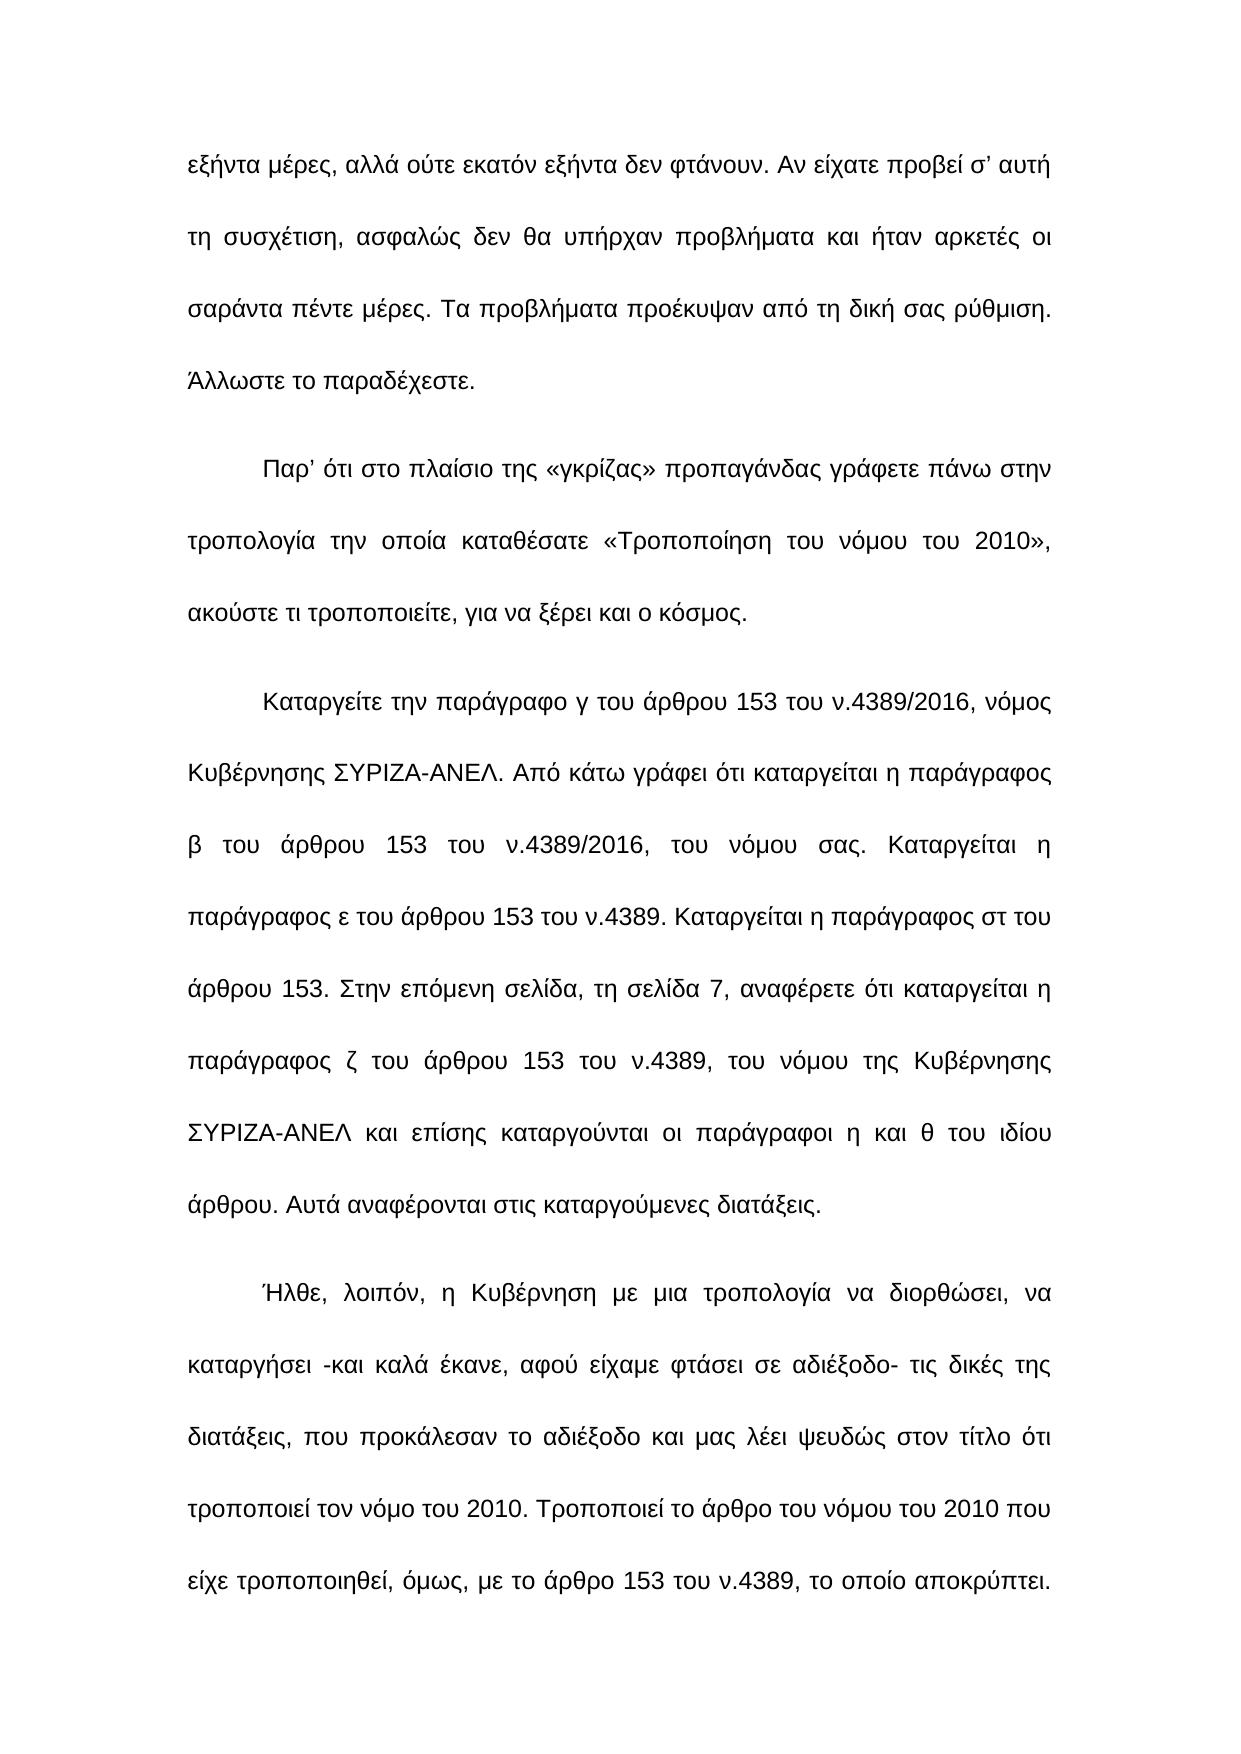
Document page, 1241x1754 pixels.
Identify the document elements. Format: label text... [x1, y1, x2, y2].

text Καταργείτε την παράγραφο γ του άρθρου 153 του ν.4389/2016, νόμος Κυβέρνησης ΣΥΡΙΖΑ-ΑΝΕΛ. Από κάτω γράφει ότι καταργείται η παράγραφος β του άρθρου 153 του ν.4389/2016, του νόμου σας. Καταργείται η παράγραφος ε του άρθρου 153 του ν.4389. Καταργείται η παράγραφος στ του άρθρου 153. Στην επόμενη σελίδα, τη σελίδα 7, αναφέρετε ότι καταργείται η παράγραφος ζ του άρθρου 153 του ν.4389, του νόμου της Κυβέρνησης ΣΥΡΙΖΑ-ΑΝΕΛ και επίσης καταργούνται οι παράγραφοι η και θ του ιδίου άρθρου. Αυτά αναφέρονται στις καταργούμενες διατάξεις. [187, 686, 1053, 1218]
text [187, 150, 1053, 394]
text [187, 1278, 1053, 1594]
text Παρ’ ότι στο πλαίσιο της «γκρίζας» προπαγάνδας γράφετε πάνω στην τροπολογία την οποία καταθέσατε «Τροποποίηση του νόμου του 2010», ακούστε τι τροποποιείτε, για να ξέρει και ο κόσμος. [187, 454, 1053, 627]
